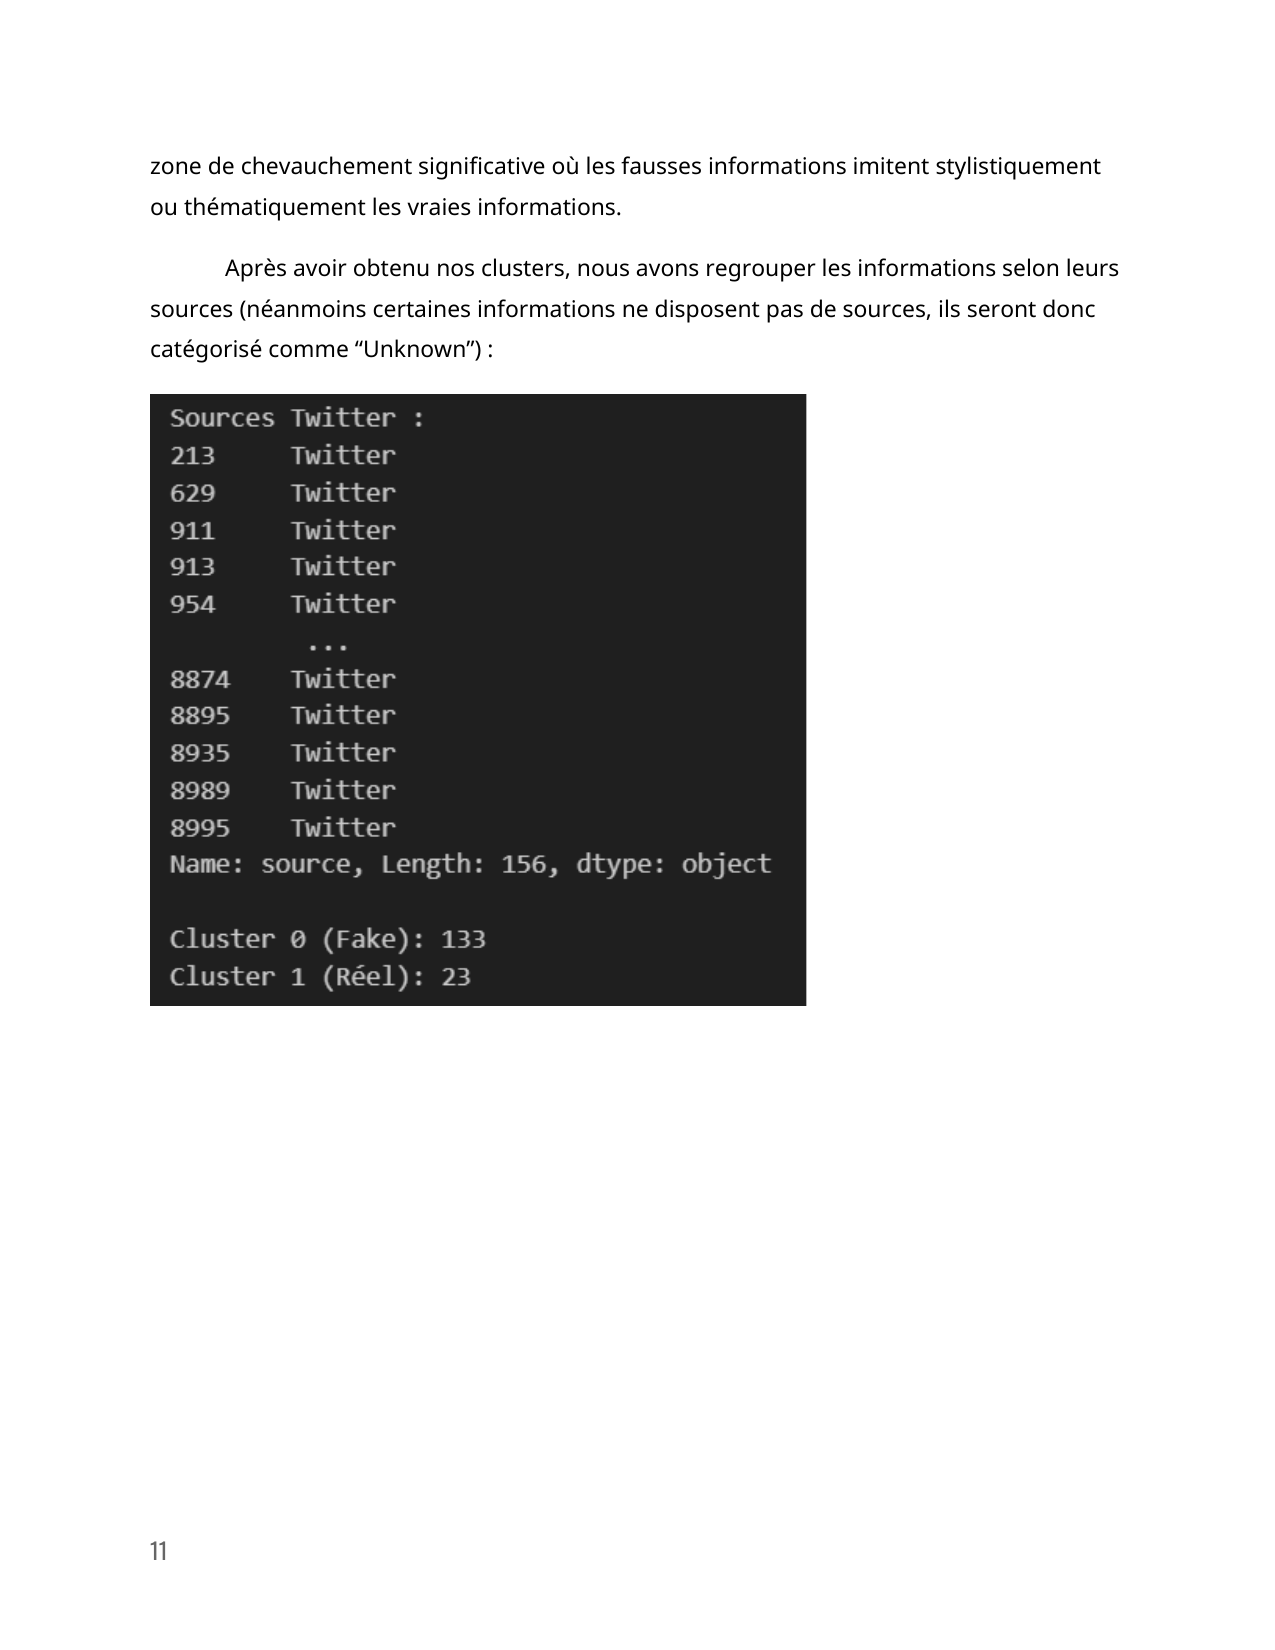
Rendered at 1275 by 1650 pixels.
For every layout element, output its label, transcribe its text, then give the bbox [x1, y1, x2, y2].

text Après avoir obtenu nos clusters, nous avons regrouper les informations selon leurs sources (néanmoins certaines informations ne disposent pas de sources, ils seront donc catégorisé comme “Unknown”) : [150, 252, 1125, 364]
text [150, 150, 1125, 222]
picture [150, 394, 807, 1006]
